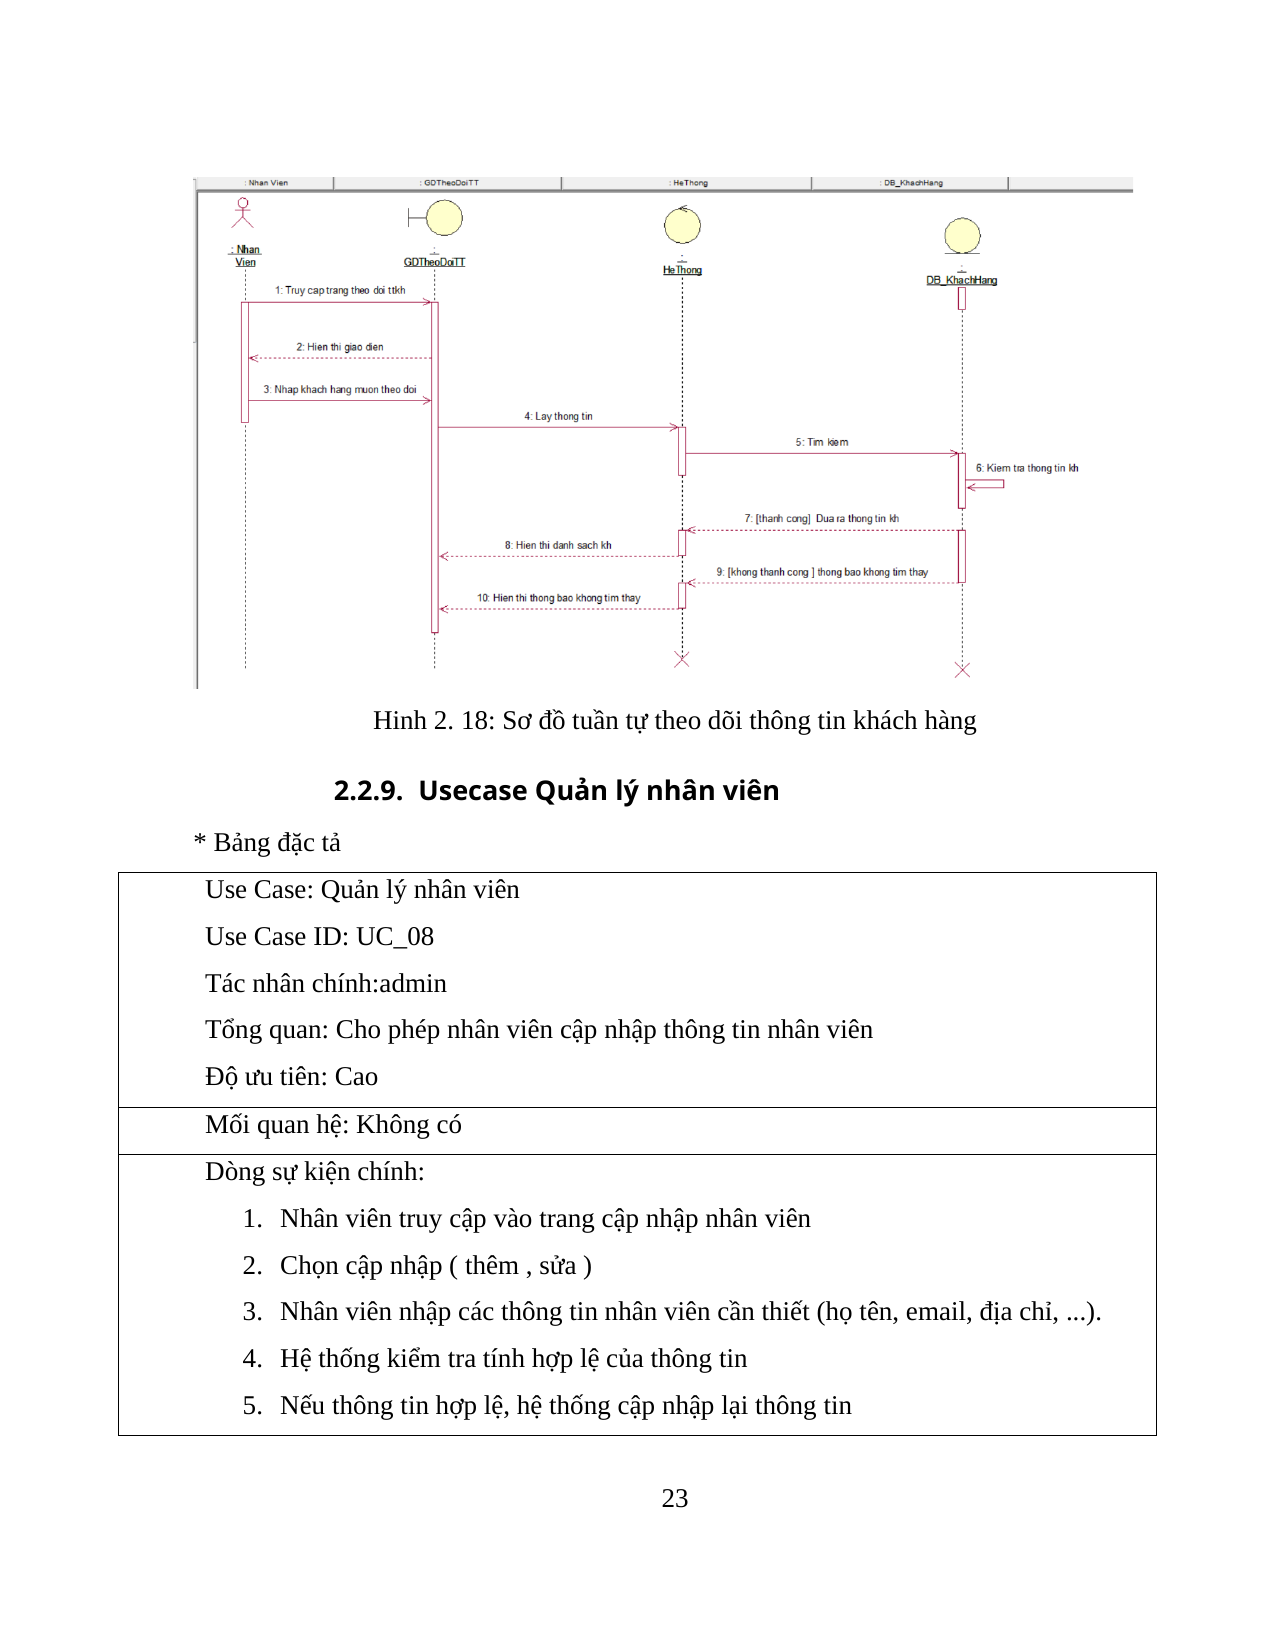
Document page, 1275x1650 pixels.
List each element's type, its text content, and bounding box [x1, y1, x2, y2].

table_cell Mối quan hệ: Không có [119, 1108, 1156, 1154]
text * Bảng đặc tả [118, 826, 1157, 857]
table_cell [119, 1155, 1156, 1435]
picture [193, 177, 1134, 689]
subtitle Usecase Quản lý nhân viên [259, 771, 1157, 808]
table_header Use Case: Quản lý nhân viên Use Case ID: UC_08 Tác nhân chính:admin Tổng quan: Cho phép nhân viên cập nhập thông tin nhân viên Độ ưu tiên: Cao [119, 873, 1156, 1107]
